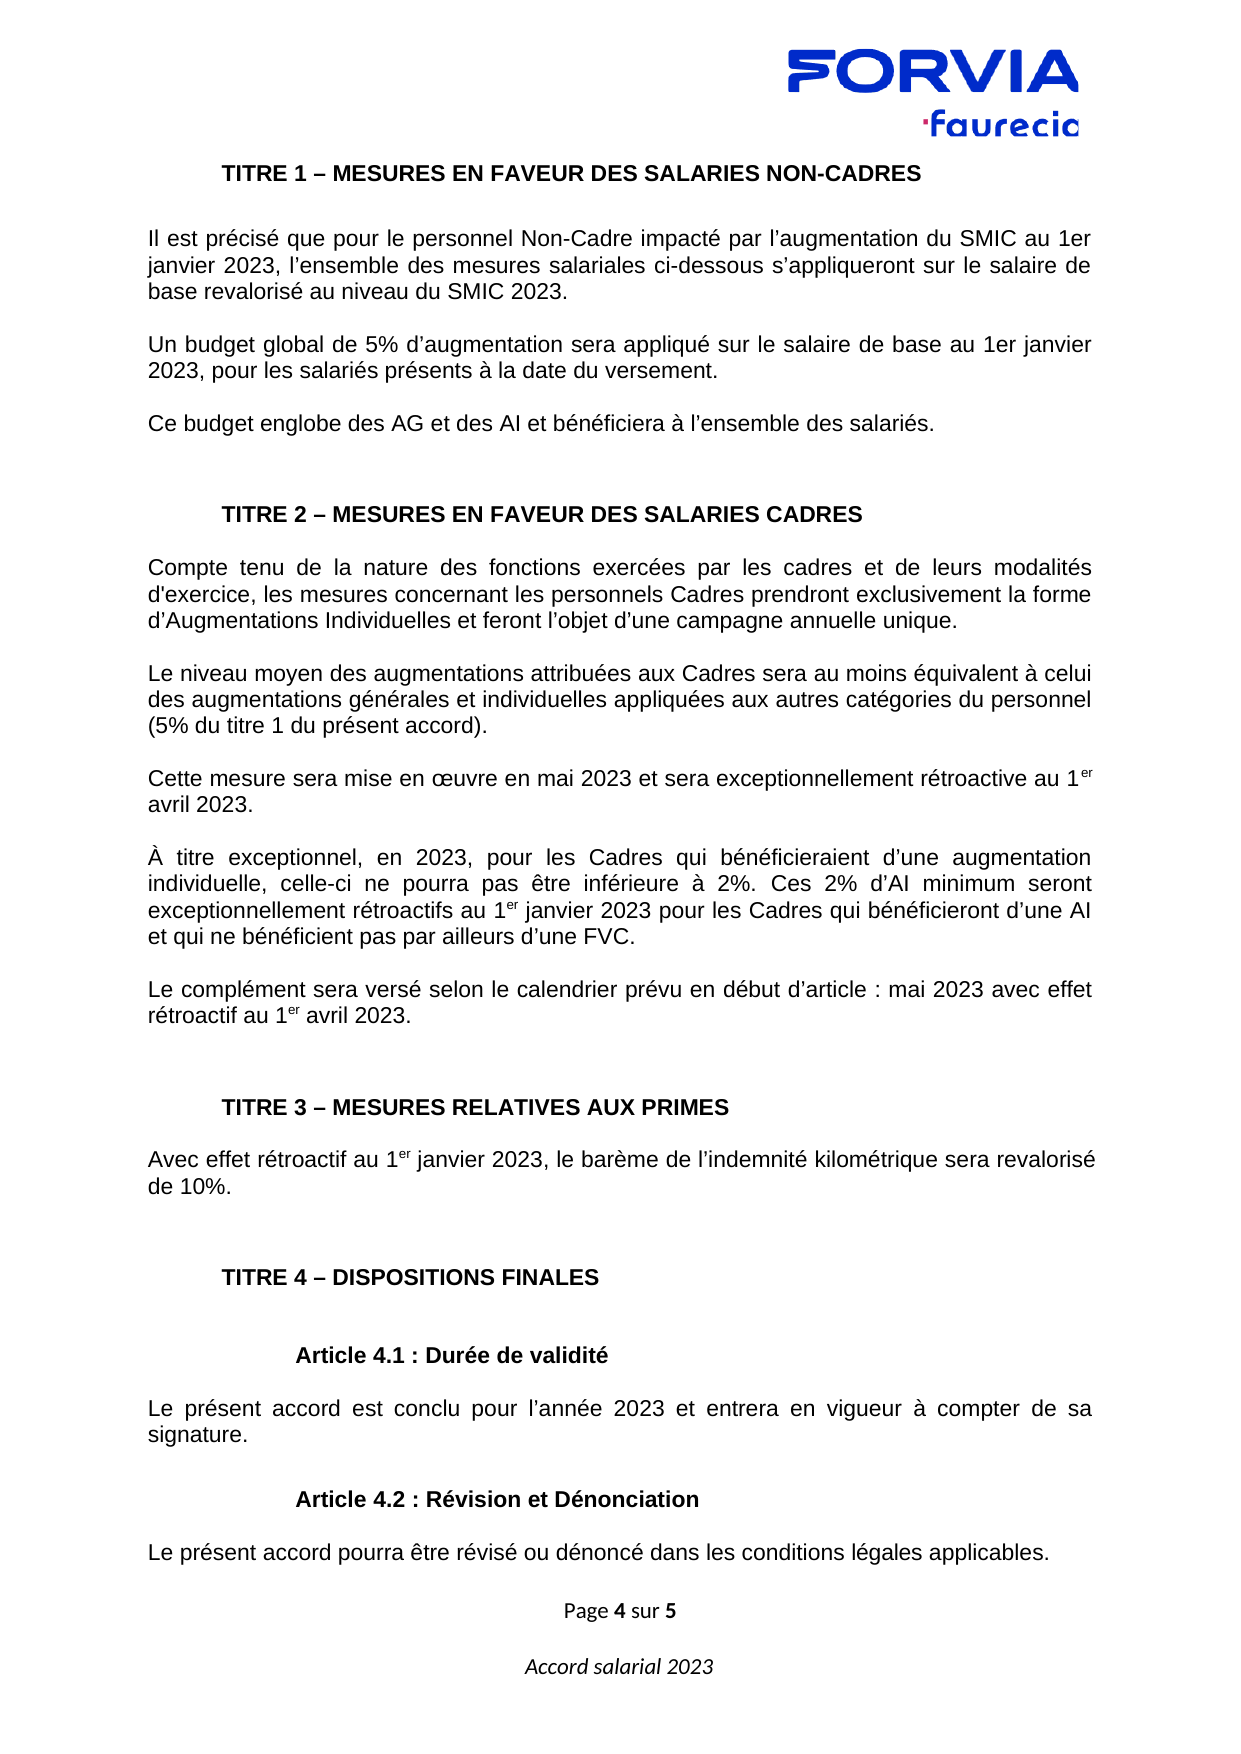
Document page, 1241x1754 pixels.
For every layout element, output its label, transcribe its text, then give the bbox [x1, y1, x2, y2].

text Il est précisé que pour le personnel Non-Cadre impacté par l’augmentation du SMIC au 1er janvier 2023, l’ensemble des mesures salariales ci-dessous s’appliqueront sur le salaire de base revalorisé au niveau du SMIC 2023. [148, 225, 1092, 304]
subtitle TITRE 1 – MESURES EN FAVEUR DES SALARIES NON-CADRES [148, 160, 1092, 187]
text À titre exceptionnel, en 2023, pour les Cadres qui bénéficieraient d’une augmentation individuelle, celle-ci ne pourra pas être inférieure à 2%. Ces 2% d’AI minimum seront exceptionnellement rétroactifs au 1er janvier 2023 pour les Cadres qui bénéficieront d’une AI et qui ne bénéficient pas par ailleurs d’une FVC. [148, 844, 1092, 949]
text Un budget global de 5% d’augmentation sera appliqué sur le salaire de base au 1er janvier 2023, pour les salariés présents à la date du versement. [148, 331, 1092, 383]
subtitle TITRE 4 – DISPOSITIONS FINALES [148, 1264, 1092, 1291]
text Cette mesure sera mise en œuvre en mai 2023 et sera exceptionnellement rétroactive au 1er avril 2023. [148, 765, 1092, 818]
subtitle Article 4.1 : Durée de validité [221, 1342, 1092, 1368]
text Le niveau moyen des augmentations attribuées aux Cadres sera au moins équivalent à celui des augmentations générales et individuelles appliquées aux autres catégories du personnel (5% du titre 1 du présent accord). [148, 659, 1092, 739]
text Le présent accord pourra être révisé ou dénoncé dans les conditions légales applicables. [148, 1539, 1092, 1565]
text Le présent accord est conclu pour l’année 2023 et entrera en vigueur à compter de sa signature. [148, 1395, 1092, 1447]
subtitle Article 4.2 : Révision et Dénonciation [221, 1486, 1092, 1513]
text Le complément sera versé selon le calendrier prévu en début d’article : mai 2023 avec effet rétroactif au 1er avril 2023. [148, 976, 1092, 1028]
subtitle TITRE 3 – MESURES RELATIVES AUX PRIMES [148, 1094, 1092, 1120]
subtitle TITRE 2 – MESURES EN FAVEUR DES SALARIES CADRES [148, 501, 1092, 528]
text Ce budget englobe des AG et des AI et bénéficiera à l’ensemble des salariés. [148, 410, 1092, 436]
text Avec effet rétroactif au 1er janvier 2023, le barème de l’indemnité kilométrique sera revalorisé de 10%. [148, 1146, 1096, 1199]
picture [788, 48, 1079, 137]
text Compte tenu de la nature des fonctions exercées par les cadres et de leurs modalités d'exercice, les mesures concernant les personnels Cadres prendront exclusivement la forme d’Augmentations Individuelles et feront l’objet d’une campagne annuelle unique. [148, 554, 1092, 633]
